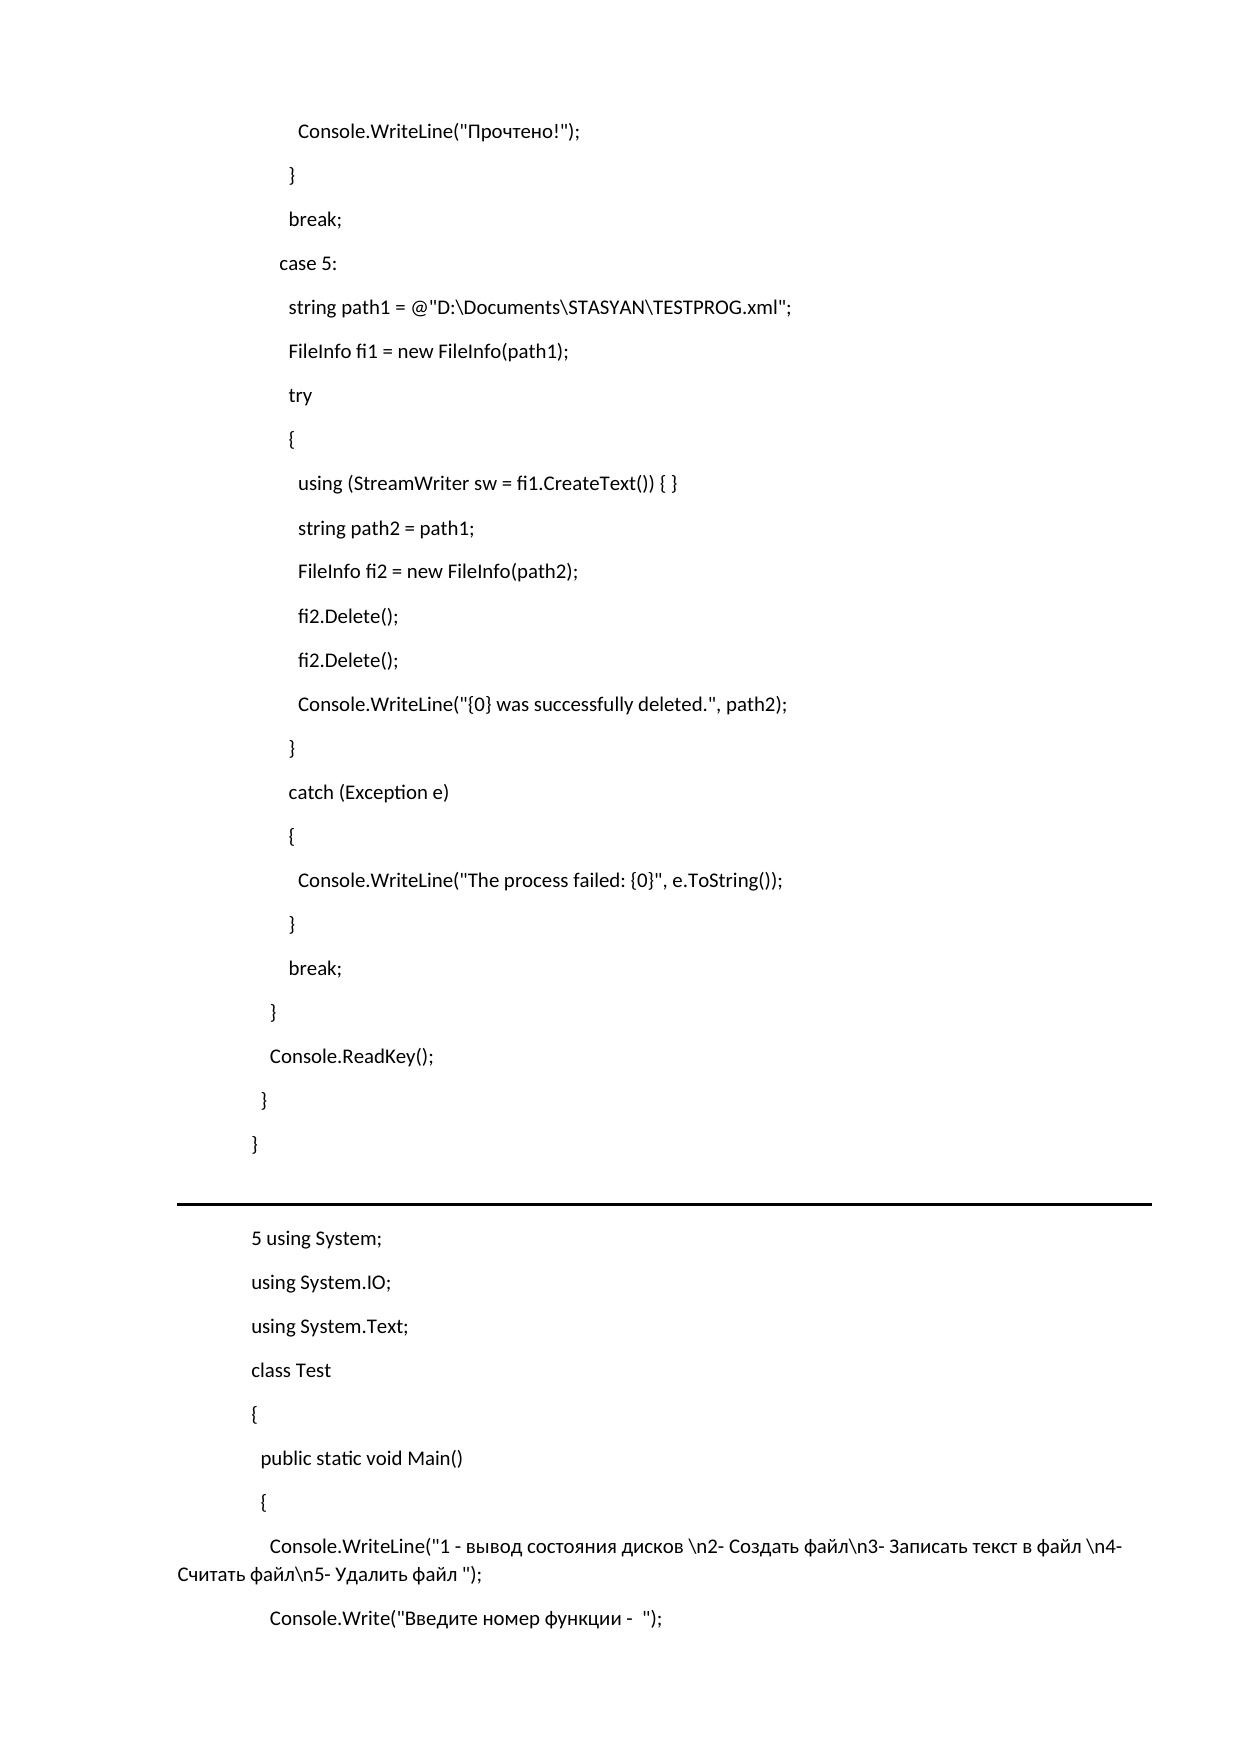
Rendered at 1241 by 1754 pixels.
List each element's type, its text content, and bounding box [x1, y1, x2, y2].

text FileInfo fi2 = new FileInfo(path2); [177, 559, 1152, 584]
text using System.Text; [177, 1313, 1152, 1338]
text } [177, 999, 1152, 1025]
text public static void Main() [177, 1445, 1152, 1471]
text { [177, 1489, 1152, 1515]
text using (StreamWriter sw = fi1.CreateText()) { } [177, 471, 1152, 496]
text Console.WriteLine("1 - вывод состояния дисков \n2- Создать файл\n3- Записать текст в файл \n4- Считать файл\n5- Удалить файл "); [177, 1533, 1152, 1586]
text fi2.Delete(); [177, 647, 1152, 672]
text try [177, 382, 1152, 408]
text } [177, 735, 1152, 760]
text using System.IO; [177, 1269, 1152, 1294]
text class Test [177, 1357, 1152, 1382]
text fi2.Delete(); [177, 603, 1152, 628]
text catch (Exception e) [177, 779, 1152, 804]
text FileInfo fi1 = new FileInfo(path1); [177, 338, 1152, 364]
text } [177, 1132, 1152, 1157]
text case 5: [177, 250, 1152, 276]
text { [177, 1401, 1152, 1427]
text Console.WriteLine("Прочтено!"); [177, 118, 1152, 143]
text Console.Write("Введите номер функции - "); [177, 1605, 1152, 1630]
text 5 using System; [177, 1225, 1152, 1250]
text Console.ReadKey(); [177, 1043, 1152, 1069]
text { [177, 427, 1152, 452]
text } [177, 162, 1152, 188]
text break; [177, 206, 1152, 232]
text break; [177, 955, 1152, 981]
text } [177, 911, 1152, 937]
text string path2 = path1; [177, 515, 1152, 540]
text { [177, 823, 1152, 848]
text Console.WriteLine("{0} was successfully deleted.", path2); [177, 691, 1152, 716]
text Console.WriteLine("The process failed: {0}", e.ToString()); [177, 867, 1152, 893]
text string path1 = @"D:\Documents\STASYAN\TESTPROG.xml"; [177, 294, 1152, 320]
text } [177, 1087, 1152, 1113]
